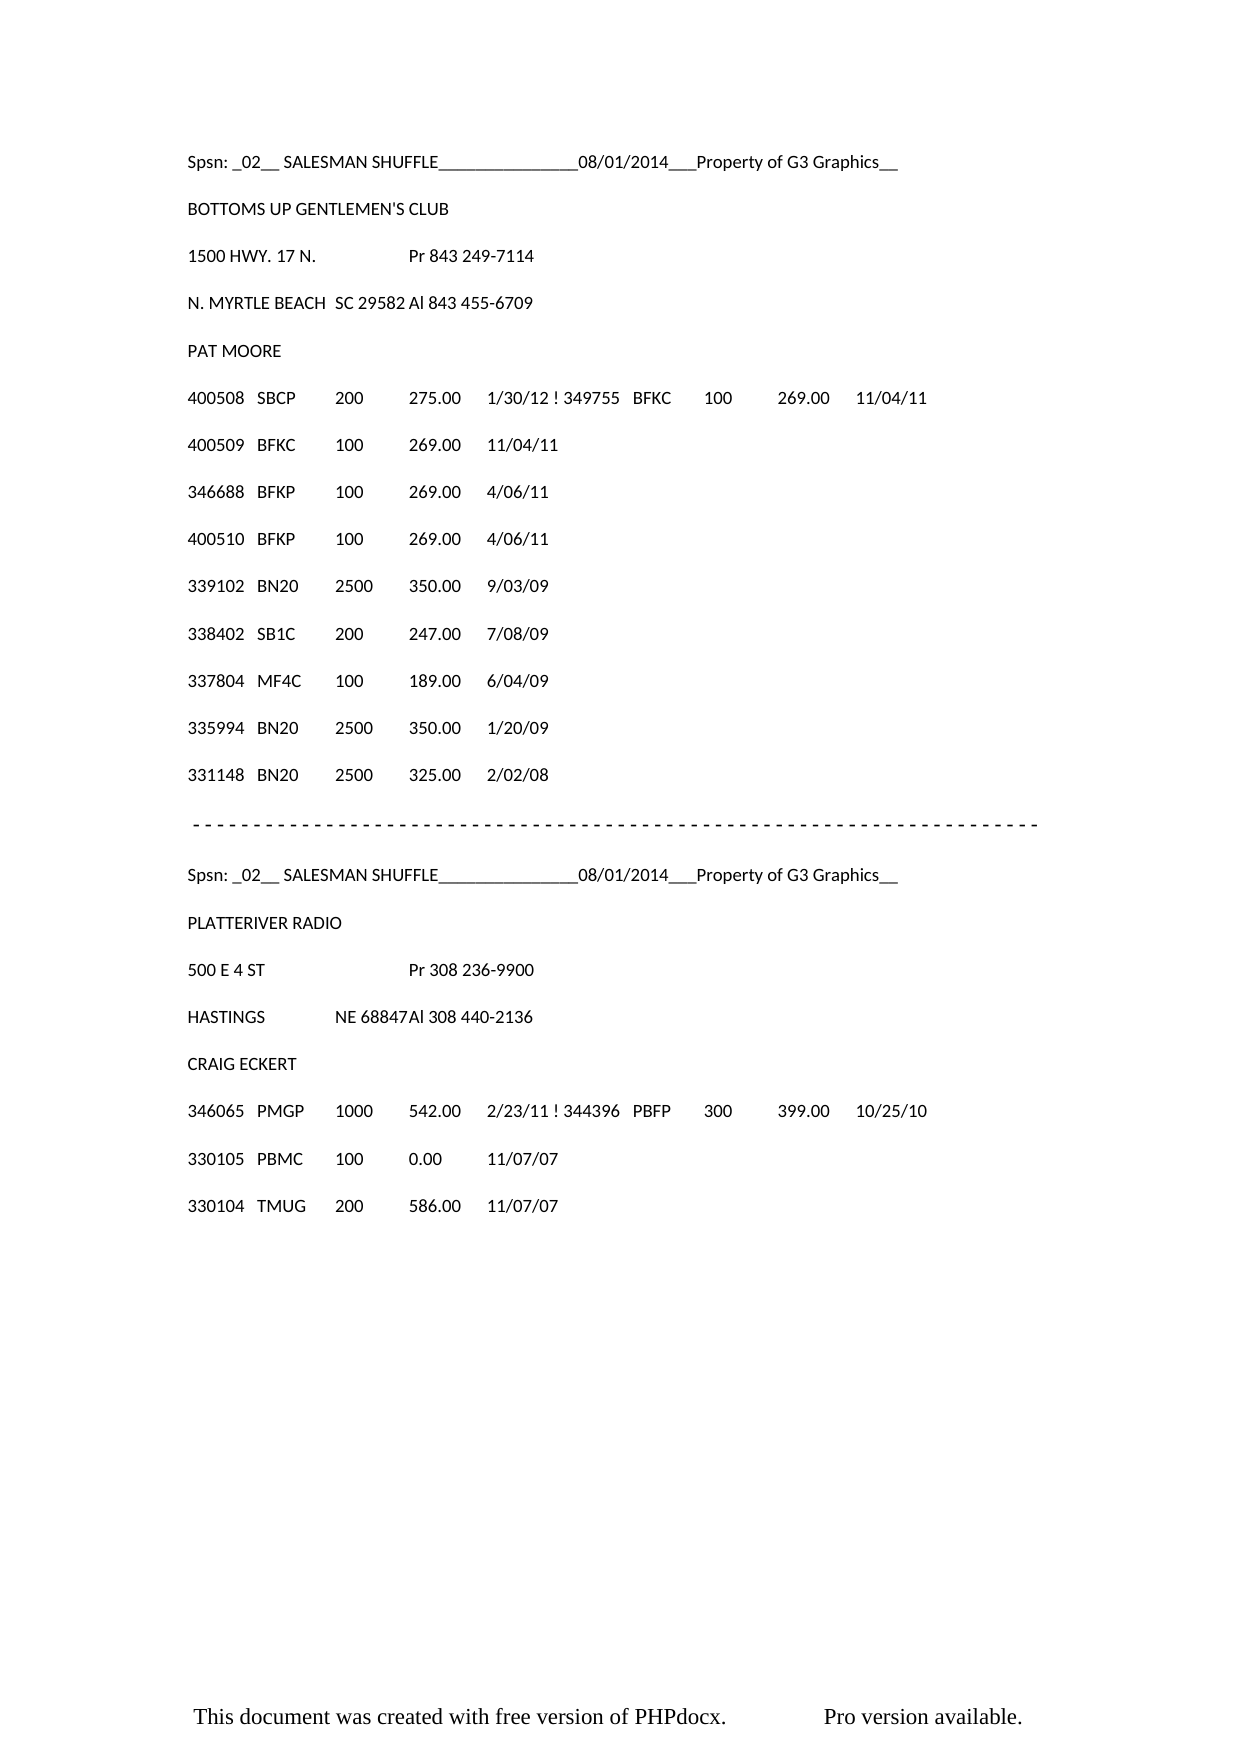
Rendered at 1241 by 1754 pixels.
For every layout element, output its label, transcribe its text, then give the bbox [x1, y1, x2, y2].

text PLATTERIVER RADIO [187, 911, 1053, 934]
text 335994 BN20 2500 350.00 1/20/09 [187, 716, 1053, 739]
text 1500 HWY. 17 N. Pr 843 249-7114 [187, 244, 1053, 267]
text 400508 SBCP 200 275.00 1/30/12 ! 349755 BFKC 100 269.00 11/04/11 [187, 386, 1053, 409]
text N. MYRTLE BEACH SC 29582 Al 843 455-6709 [187, 292, 1053, 314]
text 330105 PBMC 100 0.00 11/07/07 [187, 1147, 1053, 1170]
text BOTTOMS UP GENTLEMEN'S CLUB [187, 197, 1053, 220]
text 330104 TMUG 200 586.00 11/07/07 [187, 1194, 1053, 1217]
text 500 E 4 ST Pr 308 236-9900 [187, 958, 1053, 981]
text PAT MOORE [187, 339, 1053, 362]
text HASTINGS NE 68847 Al 308 440-2136 [187, 1005, 1053, 1028]
text 400510 BFKP 100 269.00 4/06/11 [187, 527, 1053, 550]
text 338402 SB1C 200 247.00 7/08/09 [187, 622, 1053, 645]
text 346688 BFKP 100 269.00 4/06/11 [187, 480, 1053, 503]
text 337804 MF4C 100 189.00 6/04/09 [187, 669, 1053, 692]
text Spsn: _02__ SALESMAN SHUFFLE_______________08/01/2014___Property of G3 Graphics__ [187, 150, 1053, 173]
text 331148 BN20 2500 325.00 2/02/08 [187, 763, 1053, 786]
text Spsn: _02__ SALESMAN SHUFFLE_______________08/01/2014___Property of G3 Graphics__ [187, 864, 1053, 887]
text 339102 BN20 2500 350.00 9/03/09 [187, 575, 1053, 598]
text - - - - - - - - - - - - - - - - - - - - - - - - - - - - - - - - - - - - - - - - - - - - - - - - - - - - - - - - - - - - - - - - - - - - - - [187, 811, 1053, 839]
text 400509 BFKC 100 269.00 11/04/11 [187, 433, 1053, 456]
text 346065 PMGP 1000 542.00 2/23/11 ! 344396 PBFP 300 399.00 10/25/10 [187, 1099, 1053, 1122]
text CRAIG ECKERT [187, 1052, 1053, 1075]
